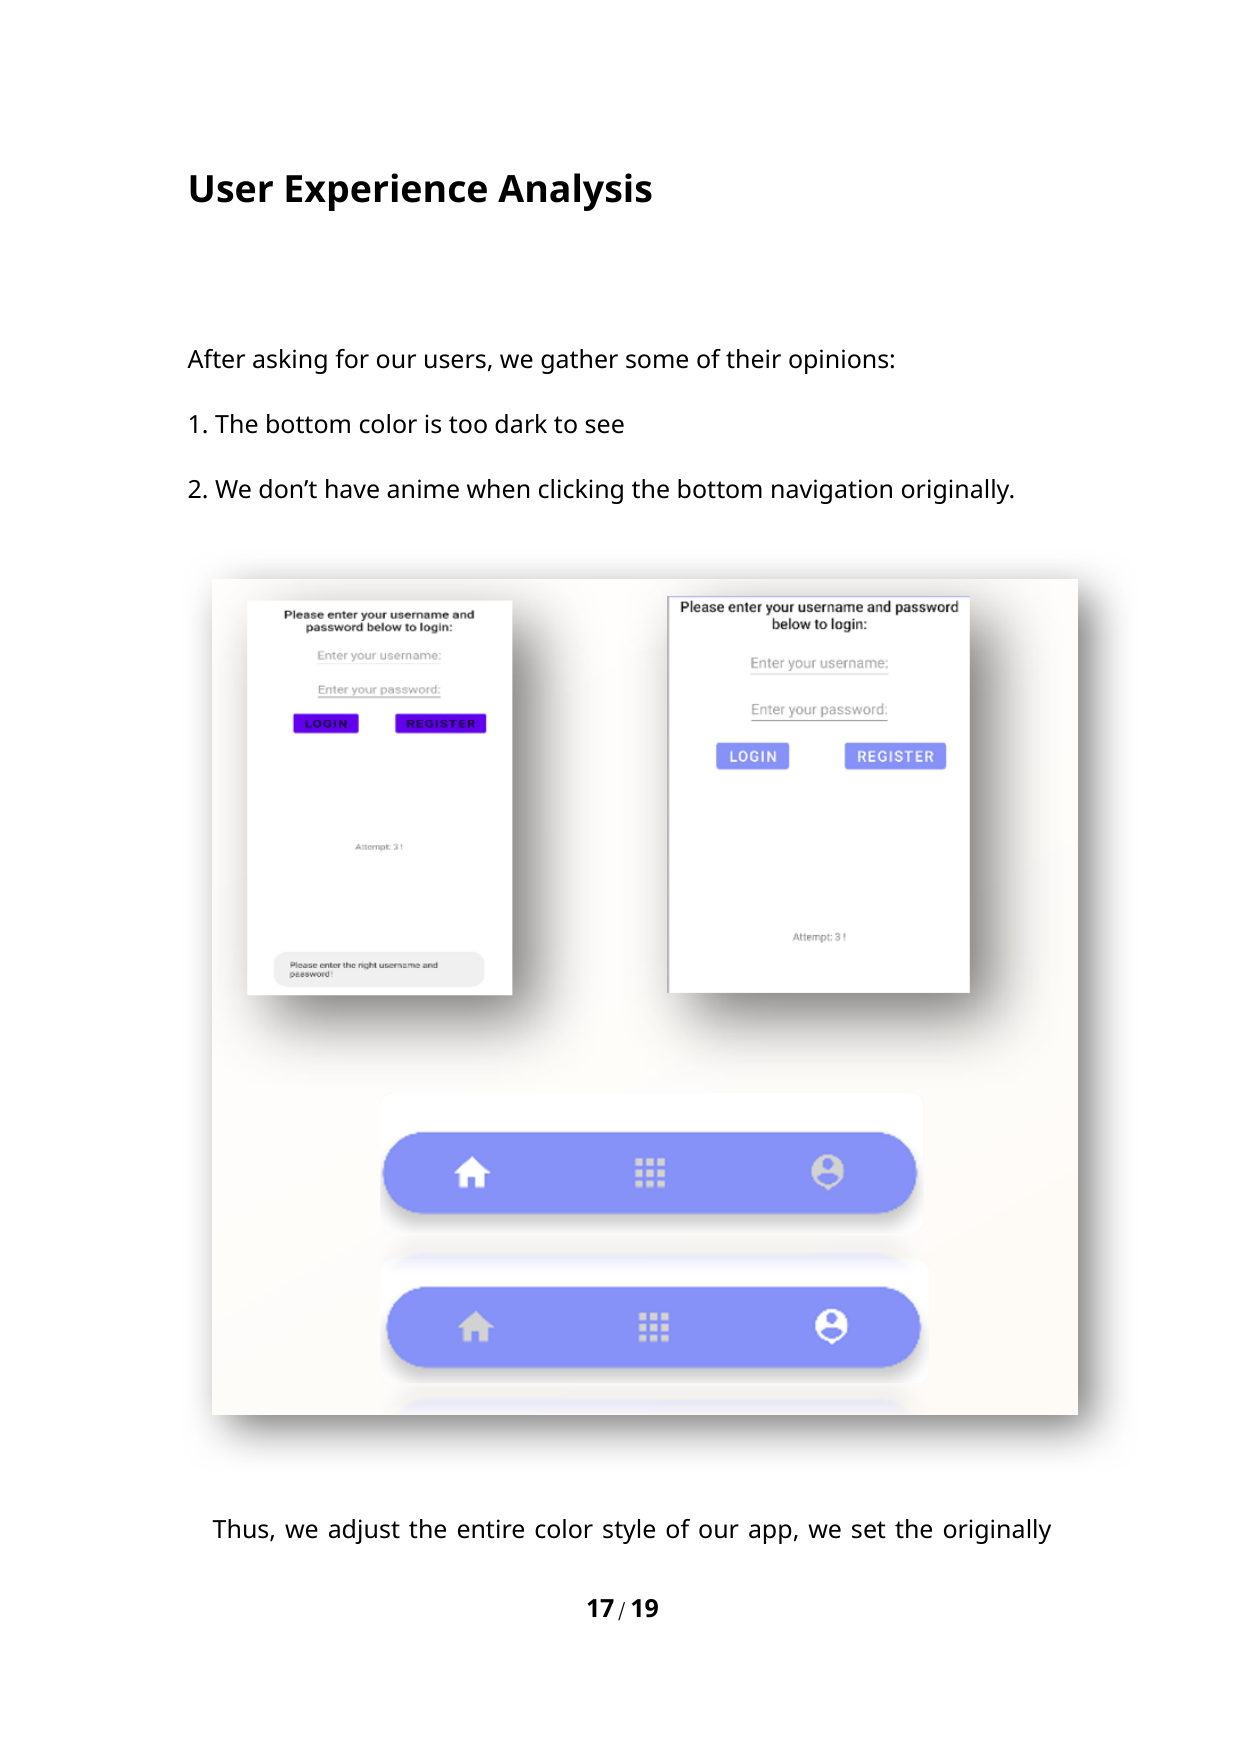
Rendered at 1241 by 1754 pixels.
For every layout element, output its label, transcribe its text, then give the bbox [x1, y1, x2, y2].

text After asking for our users, we gather some of their opinions: 1. The bottom color is too dark to see [187, 327, 1053, 457]
text 2. We don’t have anime when clicking the bottom navigation originally. [187, 457, 1053, 522]
subtitle User Experience Analysis [187, 156, 1053, 221]
picture [212, 579, 1078, 1415]
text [187, 1497, 1053, 1562]
